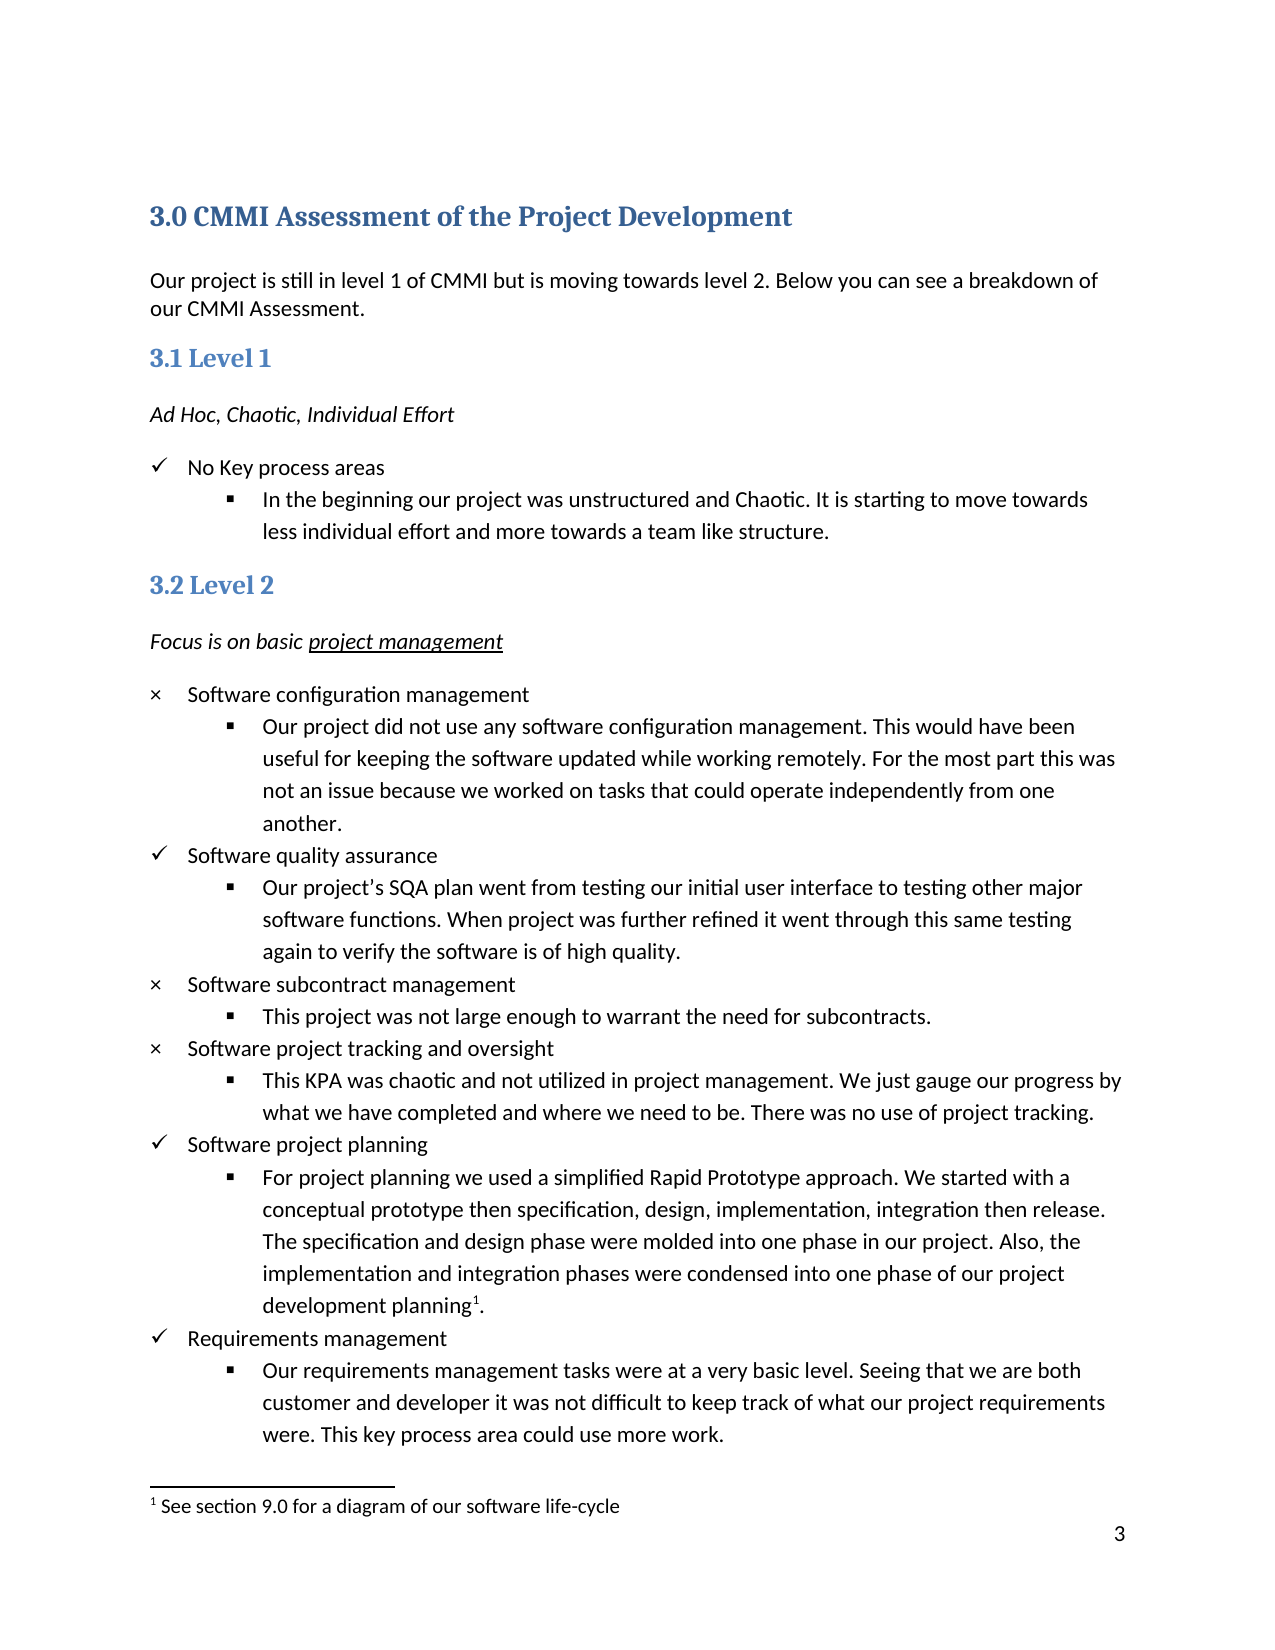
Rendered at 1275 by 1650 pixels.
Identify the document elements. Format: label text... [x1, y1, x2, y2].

list Our requirements management tasks were at a very basic level. Seeing that we are both customer and developer it was not difficult to keep track of what our project requirements were. This key process area could use more work. [225, 1356, 1125, 1448]
list In the beginning our project was unstructured and Chaotic. It is starting to move towards less individual effort and more towards a team like structure. [225, 485, 1125, 545]
list Software configuration management [150, 680, 1125, 708]
list For project planning we used a simplified Rapid Prototype approach. We started with a conceptual prototype then specification, design, implementation, integration then release. The specification and design phase were molded into one phase in our project. Also, the implementation and integration phases were condensed into one phase of our project development planning. [225, 1163, 1125, 1319]
subtitle 3.2 Level 2 [150, 570, 1125, 602]
subtitle 3.0 CMMI Assessment of the Project Development [150, 200, 1125, 233]
text Focus is on basic project management [150, 627, 1125, 655]
list Requirements management [150, 1324, 1125, 1352]
list Software subcontract management [150, 970, 1125, 998]
subtitle 3.1 Level 1 [150, 343, 1125, 374]
text Ad Hoc, Chaotic, Individual Effort [150, 400, 1125, 428]
list Our project’s SQA plan went from testing our initial user interface to testing other major software functions. When project was further refined it went through this same testing again to verify the software is of high quality. [225, 873, 1125, 966]
list Software project planning [150, 1131, 1125, 1159]
list This project was not large enough to warrant the need for subcontracts. [225, 1002, 1125, 1030]
text Our project is still in level 1 of CMMI but is moving towards level 2. Below you can see a breakdown of our CMMI Assessment. [150, 267, 1125, 323]
list Software project tracking and oversight [150, 1034, 1125, 1062]
list No Key process areas [150, 453, 1125, 481]
list This KPA was chaotic and not utilized in project management. We just gauge our progress by what we have completed and where we need to be. There was no use of project tracking. [225, 1066, 1125, 1126]
list Our project did not use any software configuration management. This would have been useful for keeping the software updated while working remotely. For the most part this was not an issue because we worked on tasks that could operate independently from one another. [225, 712, 1125, 837]
list Software quality assurance [150, 841, 1125, 869]
